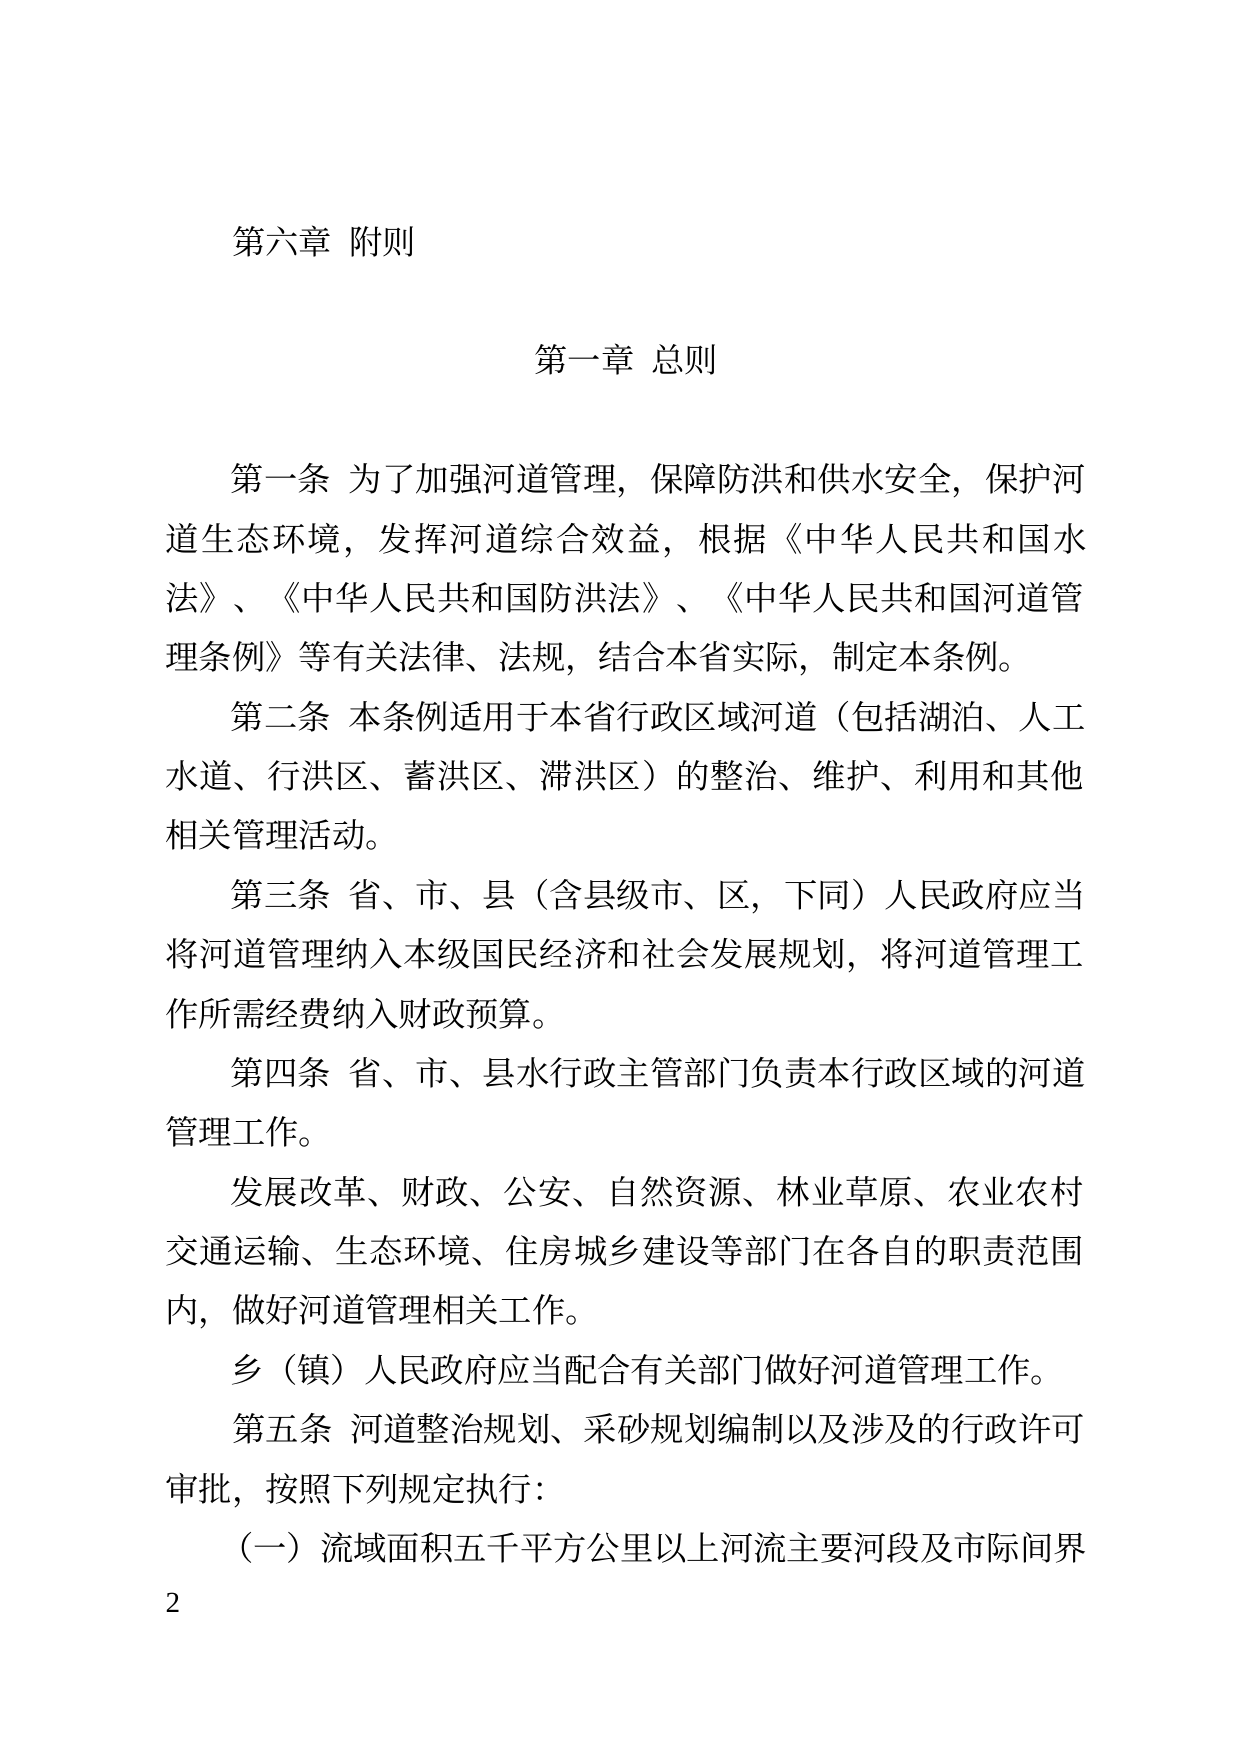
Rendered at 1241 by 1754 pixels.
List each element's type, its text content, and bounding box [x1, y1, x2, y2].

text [165, 1513, 1087, 1572]
text 第三条 省、市、县（含县级市、区，下同）人民政府应当将河道管理纳入本级国民经济和社会发展规划，将河道管理工作所需经费纳入财政预算。 [165, 860, 1087, 1038]
text 发展改革、财政、公安、自然资源、林业草原、农业农村、交通运输、生态环境、住房城乡建设等部门在各自的职责范围内，做好河道管理相关工作。 [165, 1157, 1087, 1335]
text 第二条 本条例适用于本省行政区域河道（包括湖泊、人工水道、行洪区、蓄洪区、滞洪区）的整治、维护、利用和其他相关管理活动。 [165, 682, 1087, 860]
text 乡（镇）人民政府应当配合有关部门做好河道管理工作。 [165, 1335, 1087, 1394]
text 第一条 为了加强河道管理，保障防洪和供水安全，保护河道生态环境，发挥河道综合效益，根据《中华人民共和国水法》、《中华人民共和国防洪法》、《中华人民共和国河道管理条例》等有关法律、法规，结合本省实际，制定本条例。 [165, 444, 1087, 682]
text 第六章 附则 [165, 207, 1087, 266]
text 第一章 总则 [165, 325, 1087, 385]
text 第四条 省、市、县水行政主管部门负责本行政区域的河道管理工作。 [165, 1038, 1087, 1157]
text 第五条 河道整治规划、采砂规划编制以及涉及的行政许可审批，按照下列规定执行： [165, 1394, 1087, 1513]
